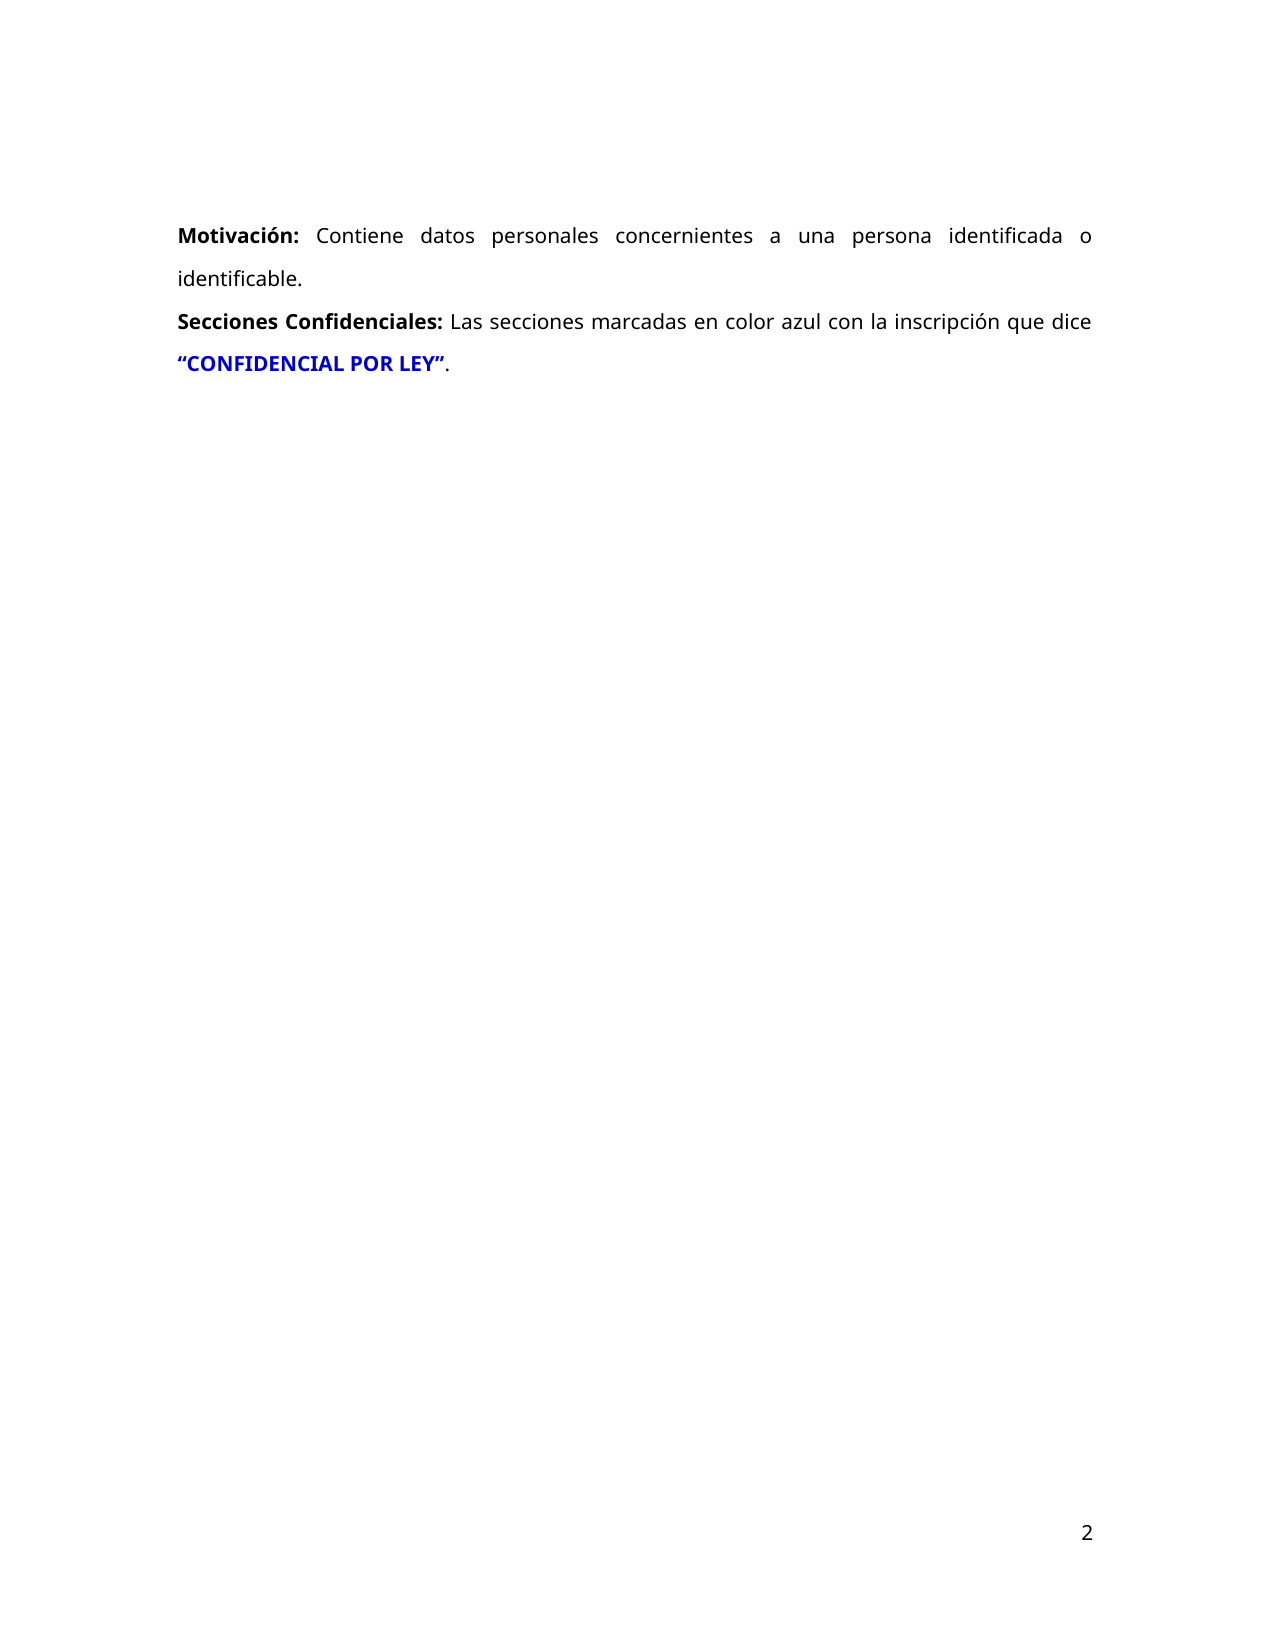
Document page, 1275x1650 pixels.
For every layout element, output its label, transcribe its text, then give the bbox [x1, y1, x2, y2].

text Motivación: Contiene datos personales concernientes a una persona identificada o identificable. [177, 222, 1093, 293]
text Secciones Confidenciales: Las secciones marcadas en color azul con la inscripción que dice “CONFIDENCIAL POR LEY”. [177, 307, 1093, 378]
